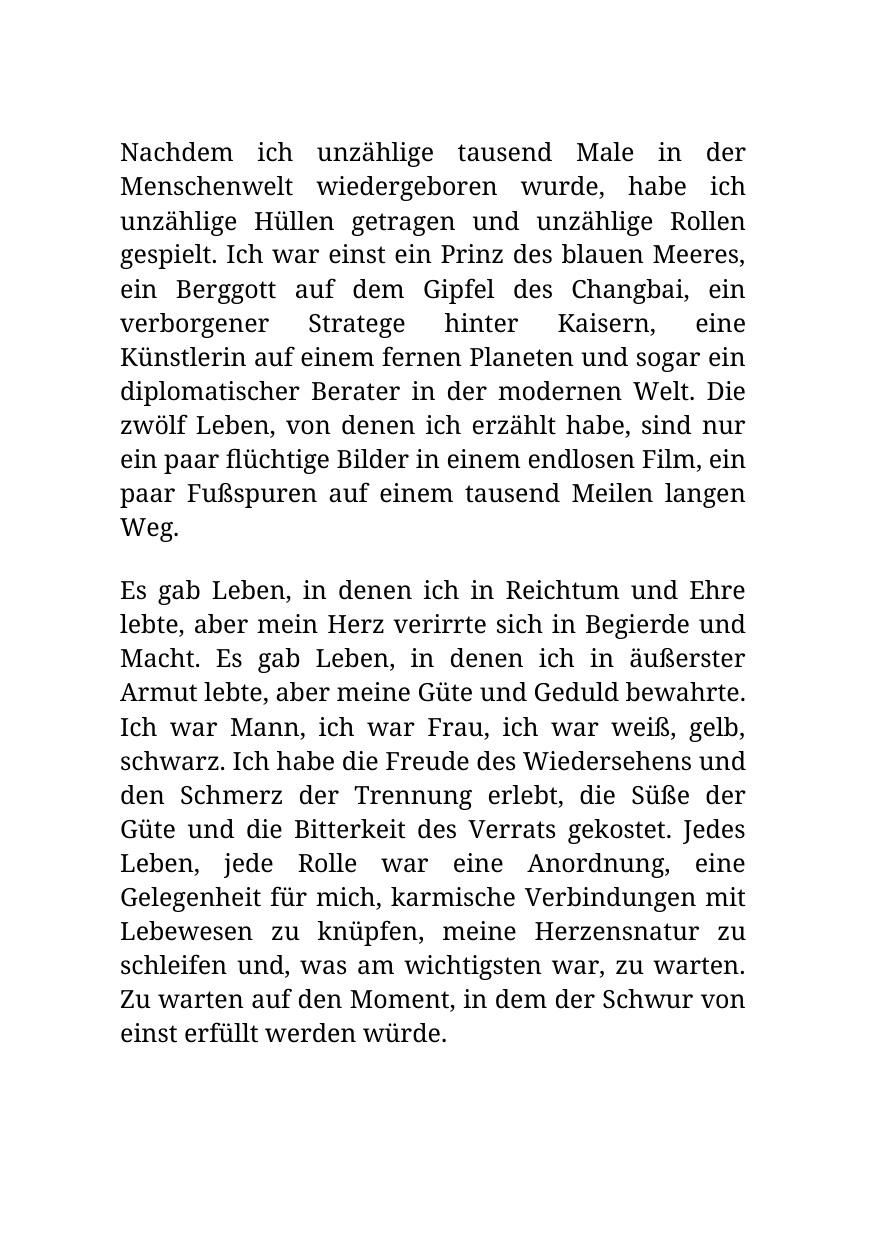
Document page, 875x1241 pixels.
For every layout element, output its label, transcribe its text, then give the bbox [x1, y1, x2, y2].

text Es gab Leben, in denen ich in Reichtum und Ehre lebte, aber mein Herz verirrte sich in Begierde und Macht. Es gab Leben, in denen ich in äußerster Armut lebte, aber meine Güte und Geduld bewahrte. Ich war Mann, ich war Frau, ich war weiß, gelb, schwarz. Ich habe die Freude des Wiedersehens und den Schmerz der Trennung erlebt, die Süße der Güte und die Bitterkeit des Verrats gekostet. Jedes Leben, jede Rolle war eine Anordnung, eine Gelegenheit für mich, karmische Verbindungen mit Lebewesen zu knüpfen, meine Herzensnatur zu schleifen und, was am wichtigsten war, zu warten. Zu warten auf den Moment, in dem der Schwur von einst erfüllt werden würde. [120, 573, 747, 1050]
text Nachdem ich unzählige tausend Male in der Menschenwelt wiedergeboren wurde, habe ich unzählige Hüllen getragen und unzählige Rollen gespielt. Ich war einst ein Prinz des blauen Meeres, ein Berggott auf dem Gipfel des Changbai, ein verborgener Stratege hinter Kaisern, eine Künstlerin auf einem fernen Planeten und sogar ein diplomatischer Berater in der modernen Welt. Die zwölf Leben, von denen ich erzählt habe, sind nur ein paar flüchtige Bilder in einem endlosen Film, ein paar Fußspuren auf einem tausend Meilen langen Weg. [120, 135, 747, 544]
